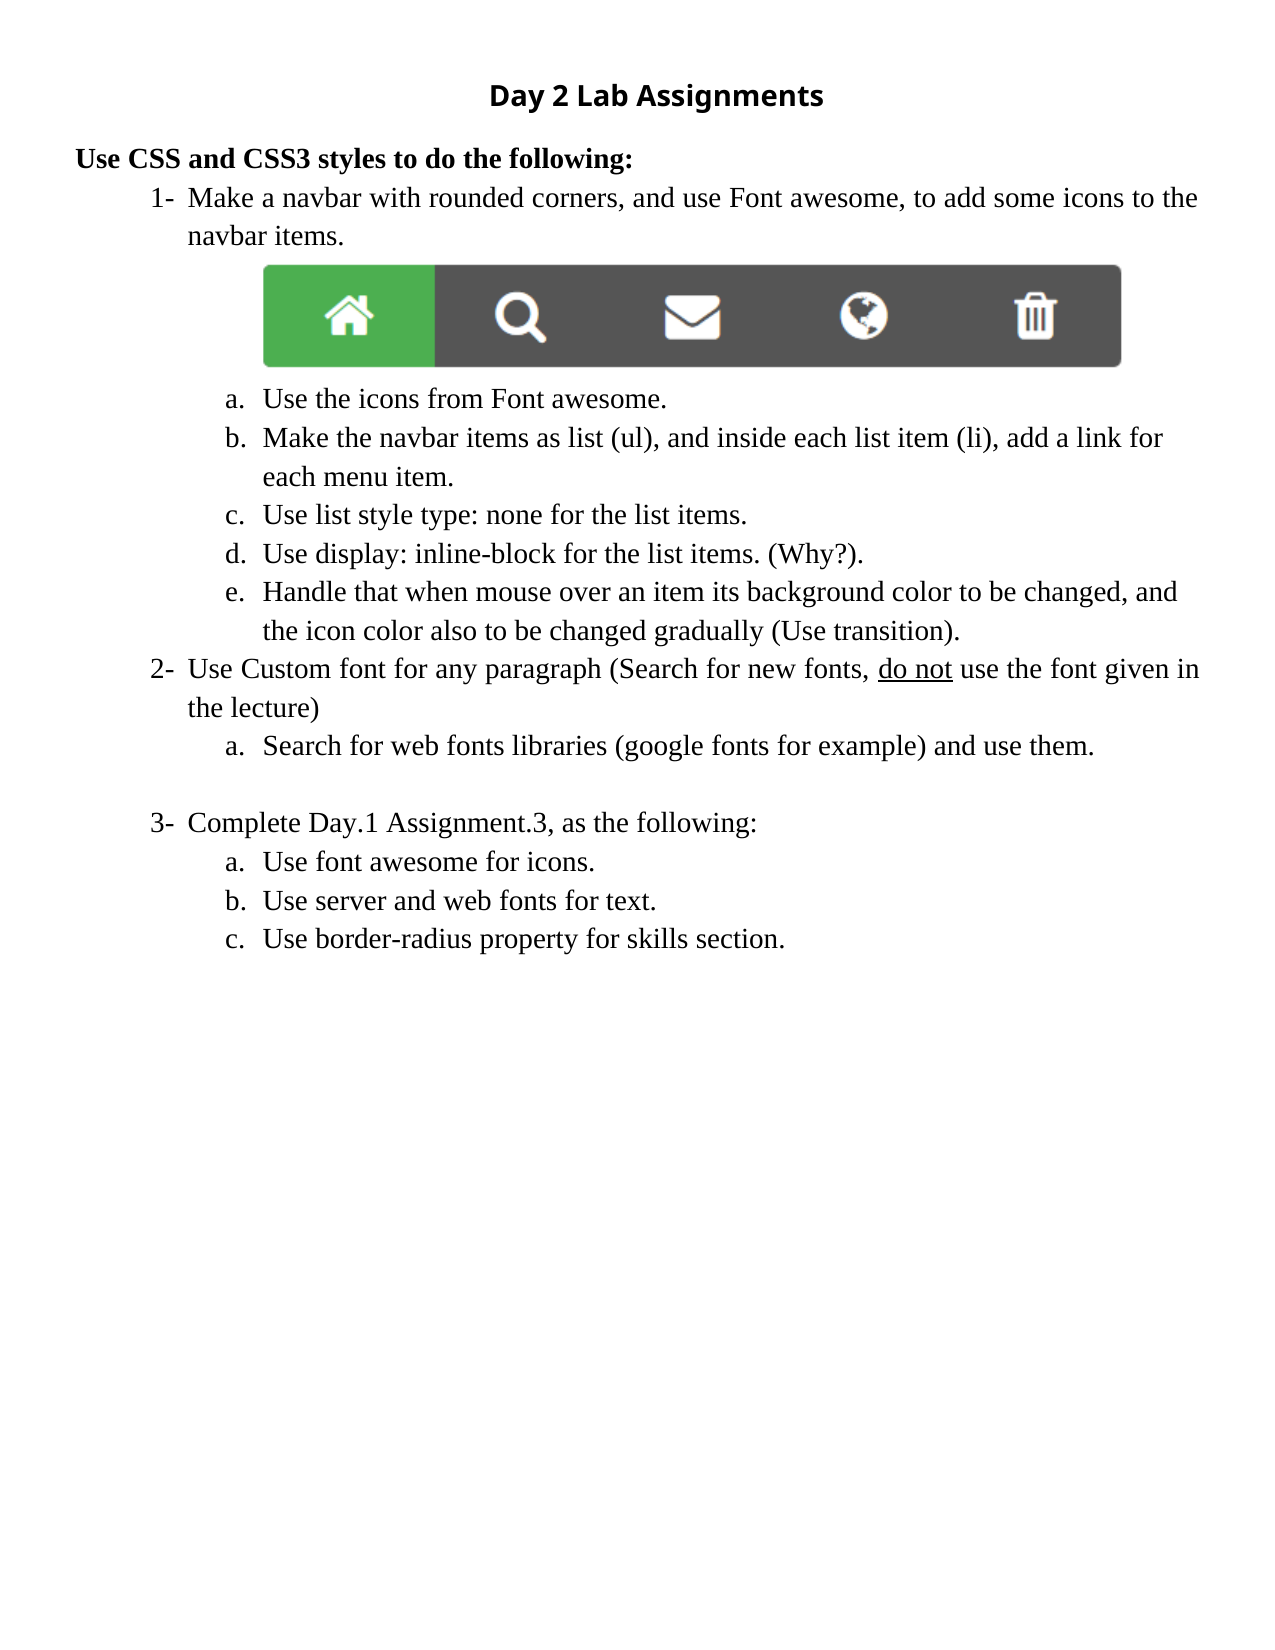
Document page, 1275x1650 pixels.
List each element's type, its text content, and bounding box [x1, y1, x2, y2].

list Use list style type: none for the list items. [225, 497, 1200, 531]
list Complete Day.1 Assignment.3, as the following: [150, 806, 1200, 839]
list Make a navbar with rounded corners, and use Font awesome, to add some icons to the navbar items. [150, 180, 1200, 252]
list Handle that when mouse over an item its background color to be changed, and the icon color also to be changed gradually (Use transition). [225, 574, 1200, 646]
list Use display: inline-block for the list items. (Why?). [225, 536, 1200, 569]
picture [256, 256, 1132, 378]
text Use CSS and CSS3 styles to do the following: [75, 141, 1200, 175]
list Use server and web fonts for text. [225, 883, 1200, 916]
list Make the navbar items as list (ul), and inside each list item (li), add a link for each menu item. [225, 420, 1200, 492]
list Use Custom font for any paragraph (Search for new fonts, do not use the font given in the lecture) [150, 651, 1200, 723]
list Search for web fonts libraries (google fonts for example) and use them. [225, 728, 1200, 762]
list Use border-radius property for skills section. [225, 921, 1200, 955]
list Use the icons from Font awesome. [225, 382, 1200, 415]
list Use font awesome for icons. [225, 844, 1200, 878]
text Day 2 Lab Assignments [75, 75, 1200, 115]
